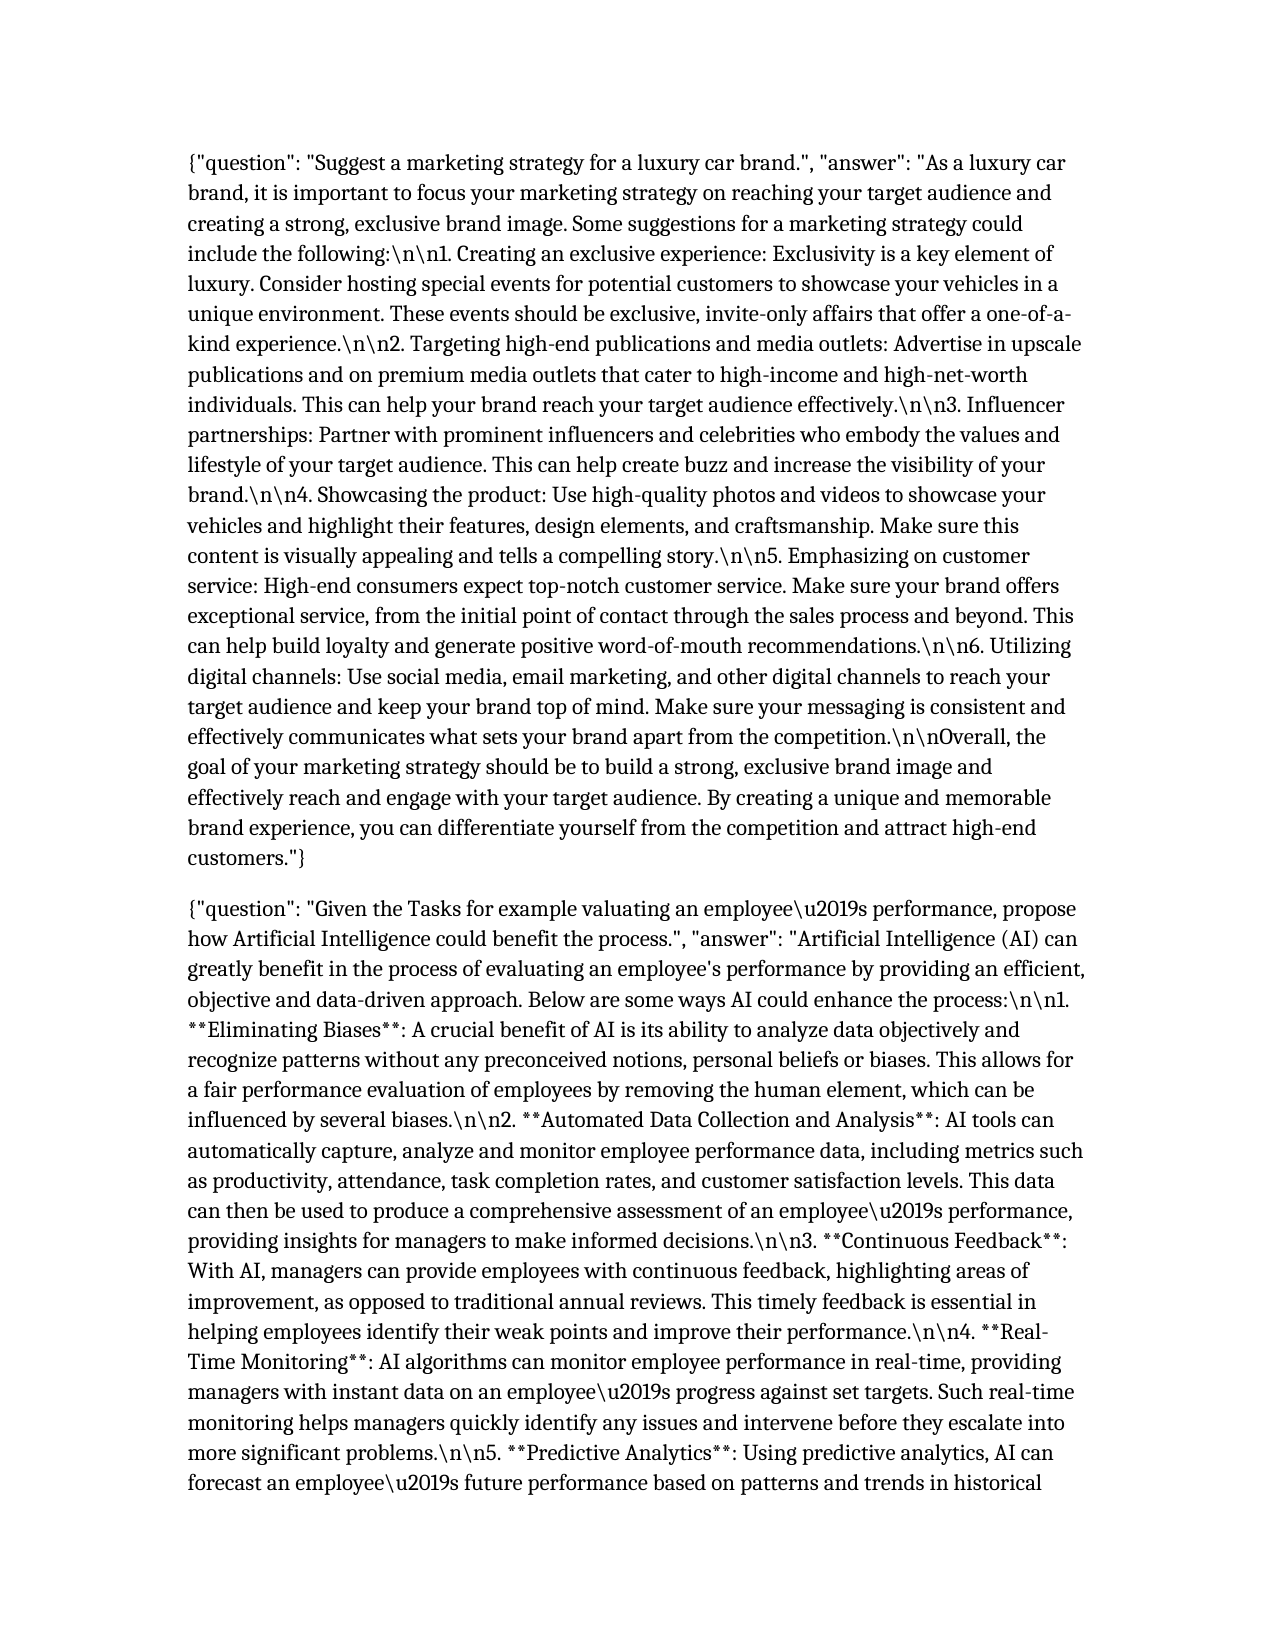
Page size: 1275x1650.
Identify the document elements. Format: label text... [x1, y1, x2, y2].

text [187, 896, 1087, 1496]
text {"question": "Suggest a marketing strategy for a luxury car brand.", "answer": "As a luxury car brand, it is important to focus your marketing strategy on reaching your target audience and creating a strong, exclusive brand image. Some suggestions for a marketing strategy could include the following:\n\n1. Creating an exclusive experience: Exclusivity is a key element of luxury. Consider hosting special events for potential customers to showcase your vehicles in a unique environment. These events should be exclusive, invite-only affairs that offer a one-of-a-kind experience.\n\n2. Targeting high-end publications and media outlets: Advertise in upscale publications and on premium media outlets that cater to high-income and high-net-worth individuals. This can help your brand reach your target audience effectively.\n\n3. Influencer partnerships: Partner with prominent influencers and celebrities who embody the values and lifestyle of your target audience. This can help create buzz and increase the visibility of your brand.\n\n4. Showcasing the product: Use high-quality photos and videos to showcase your vehicles and highlight their features, design elements, and craftsmanship. Make sure this content is visually appealing and tells a compelling story.\n\n5. Emphasizing on customer service: High-end consumers expect top-notch customer service. Make sure your brand offers exceptional service, from the initial point of contact through the sales process and beyond. This can help build loyalty and generate positive word-of-mouth recommendations.\n\n6. Utilizing digital channels: Use social media, email marketing, and other digital channels to reach your target audience and keep your brand top of mind. Make sure your messaging is consistent and effectively communicates what sets your brand apart from the competition.\n\nOverall, the goal of your marketing strategy should be to build a strong, exclusive brand image and effectively reach and engage with your target audience. By creating a unique and memorable brand experience, you can differentiate yourself from the competition and attract high-end customers."} [187, 150, 1087, 871]
